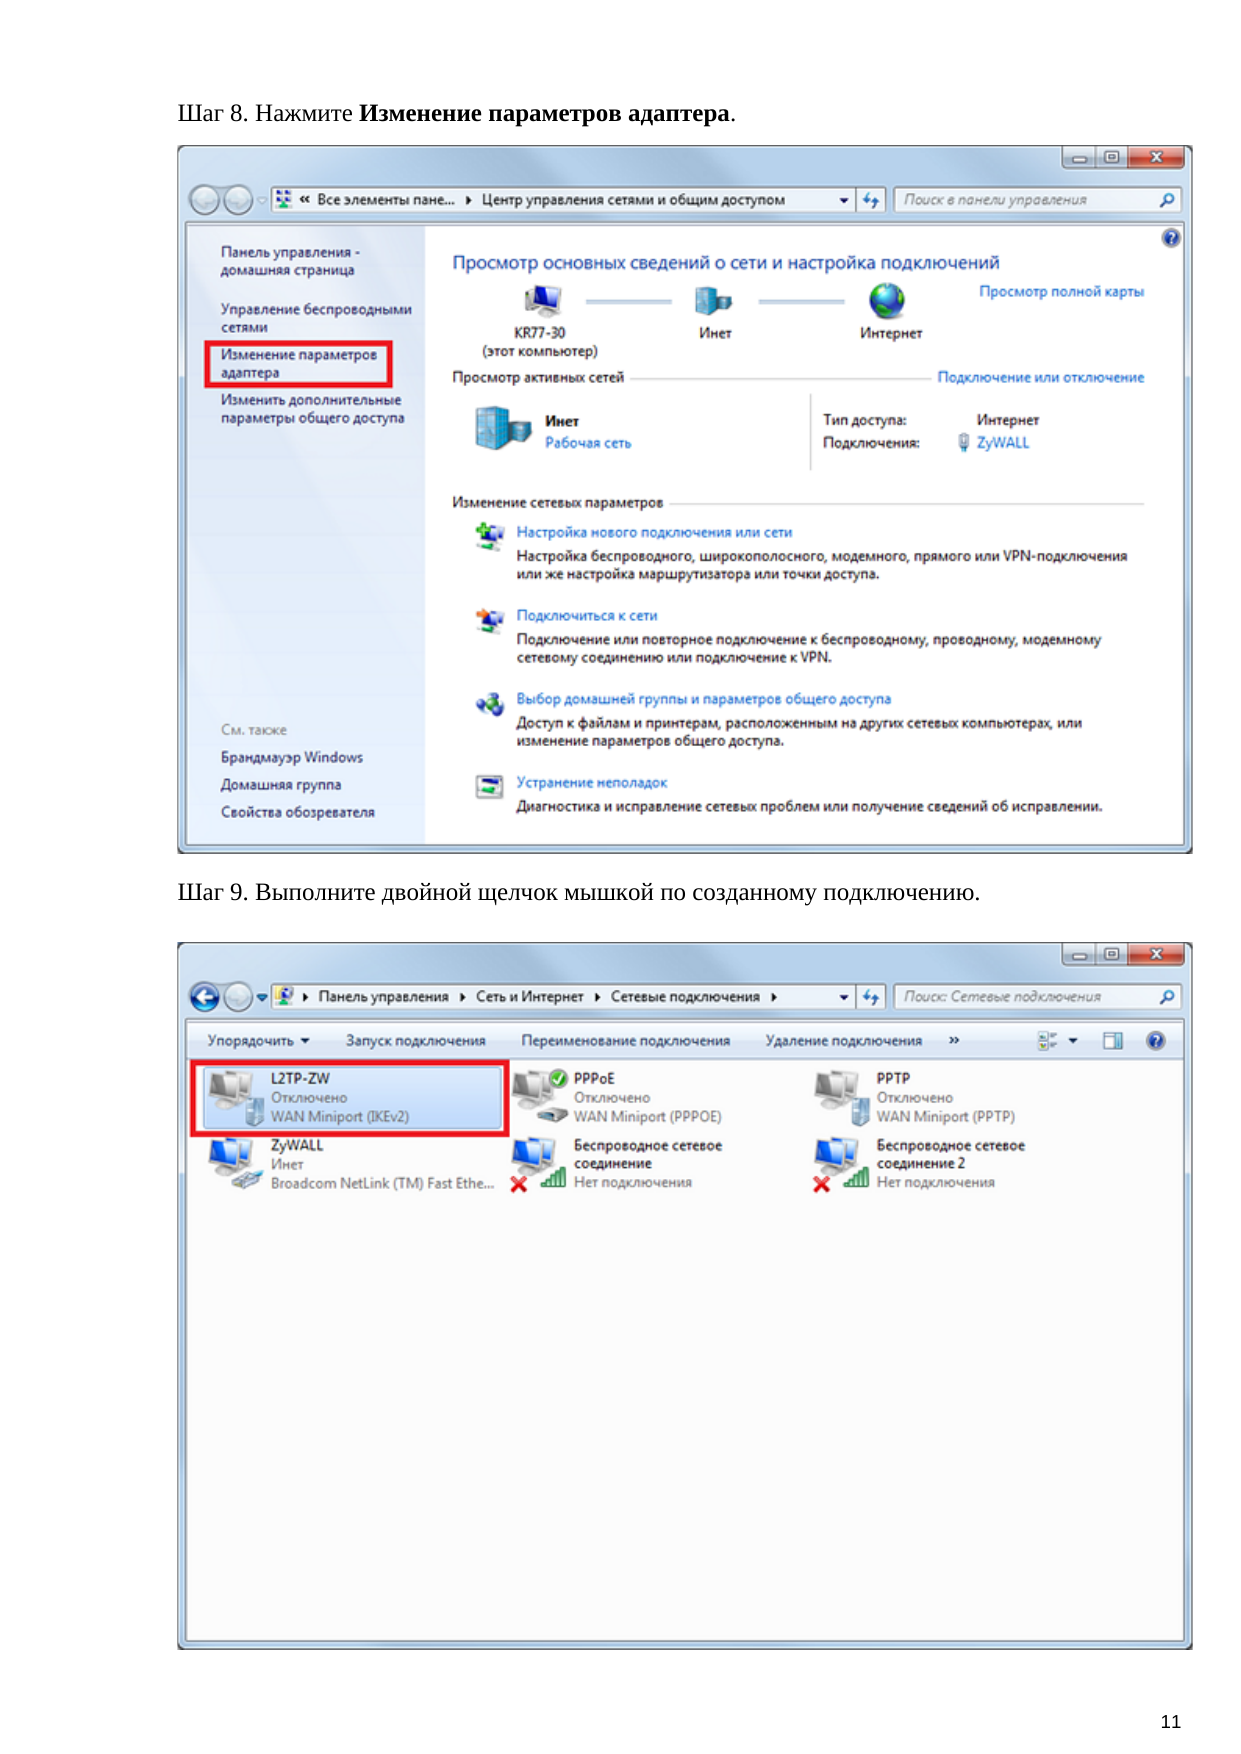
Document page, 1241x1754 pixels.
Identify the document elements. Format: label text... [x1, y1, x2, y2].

text Шаг 8. Нажмите Изменение параметров адаптера. [177, 96, 1181, 130]
text Шаг 9. Выполните двойной щелчок мышкой по созданному подключению. [177, 874, 1181, 908]
picture [177, 942, 1193, 1650]
picture [177, 145, 1193, 854]
